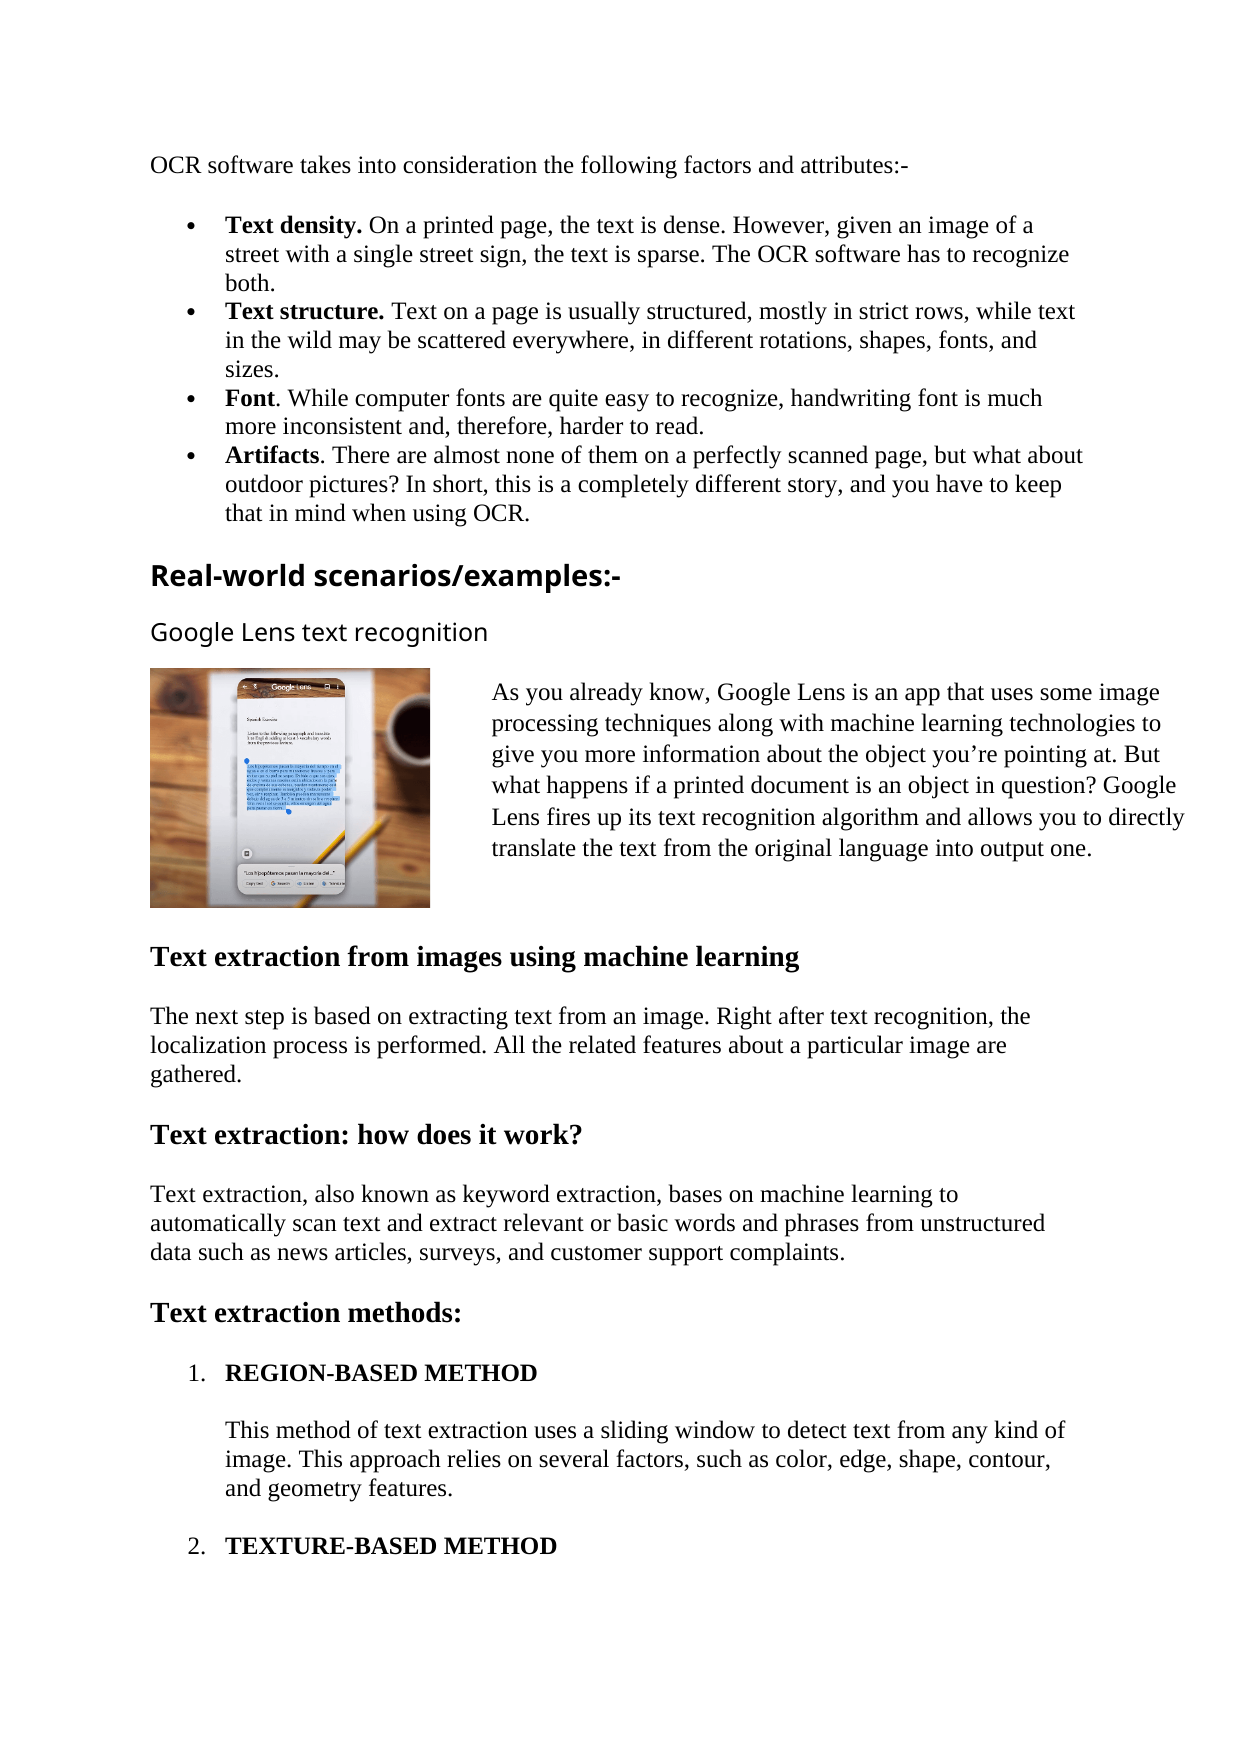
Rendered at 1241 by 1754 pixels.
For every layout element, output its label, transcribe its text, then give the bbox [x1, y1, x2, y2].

list TEXTURE-BASED METHOD [187, 1531, 1090, 1560]
text Google Lens text recognition [150, 615, 1090, 649]
text This method of text extraction uses a sliding window to detect text from any kind of image. This approach relies on several factors, such as color, edge, shape, contour, and geometry features. [225, 1416, 1090, 1502]
list Font. While computer fonts are quite easy to recognize, handwriting font is much more inconsistent and, therefore, harder to read. [187, 383, 1090, 440]
text Text extraction, also known as keyword extraction, bases on machine learning to automatically scan text and extract relevant or basic words and phrases from unstructured data such as news articles, surveys, and customer support complaints. [150, 1179, 1090, 1266]
list REGION-BASED METHOD [187, 1358, 1090, 1386]
list Text density. On a printed page, the text is dense. However, given an image of a street with a single street sign, the text is sparse. The OCR software has to recognize both. [187, 210, 1090, 296]
text OCR software takes into consideration the following factors and attributes:- [150, 150, 1090, 179]
text Text extraction from images using machine learning [150, 939, 1090, 972]
text The next step is based on extracting text from an image. Right after text recognition, the localization process is performed. All the related features about a particular image are gathered. [150, 1001, 1090, 1088]
text Text extraction: how does it work? [150, 1117, 1090, 1150]
list Text structure. Text on a page is usually structured, mostly in strict rows, while text in the wild may be scattered everywhere, in different rotations, shapes, fonts, and sizes. [187, 296, 1090, 383]
list Artifacts. There are almost none of them on a perfectly scanned page, but what about outdoor pictures? In short, this is a completely different story, and you have to keep that in mind when using OCR. [187, 440, 1090, 526]
text Real-world scenarios/examples:- [150, 556, 1090, 595]
text Text extraction methods: [150, 1295, 1090, 1328]
picture [150, 668, 431, 908]
